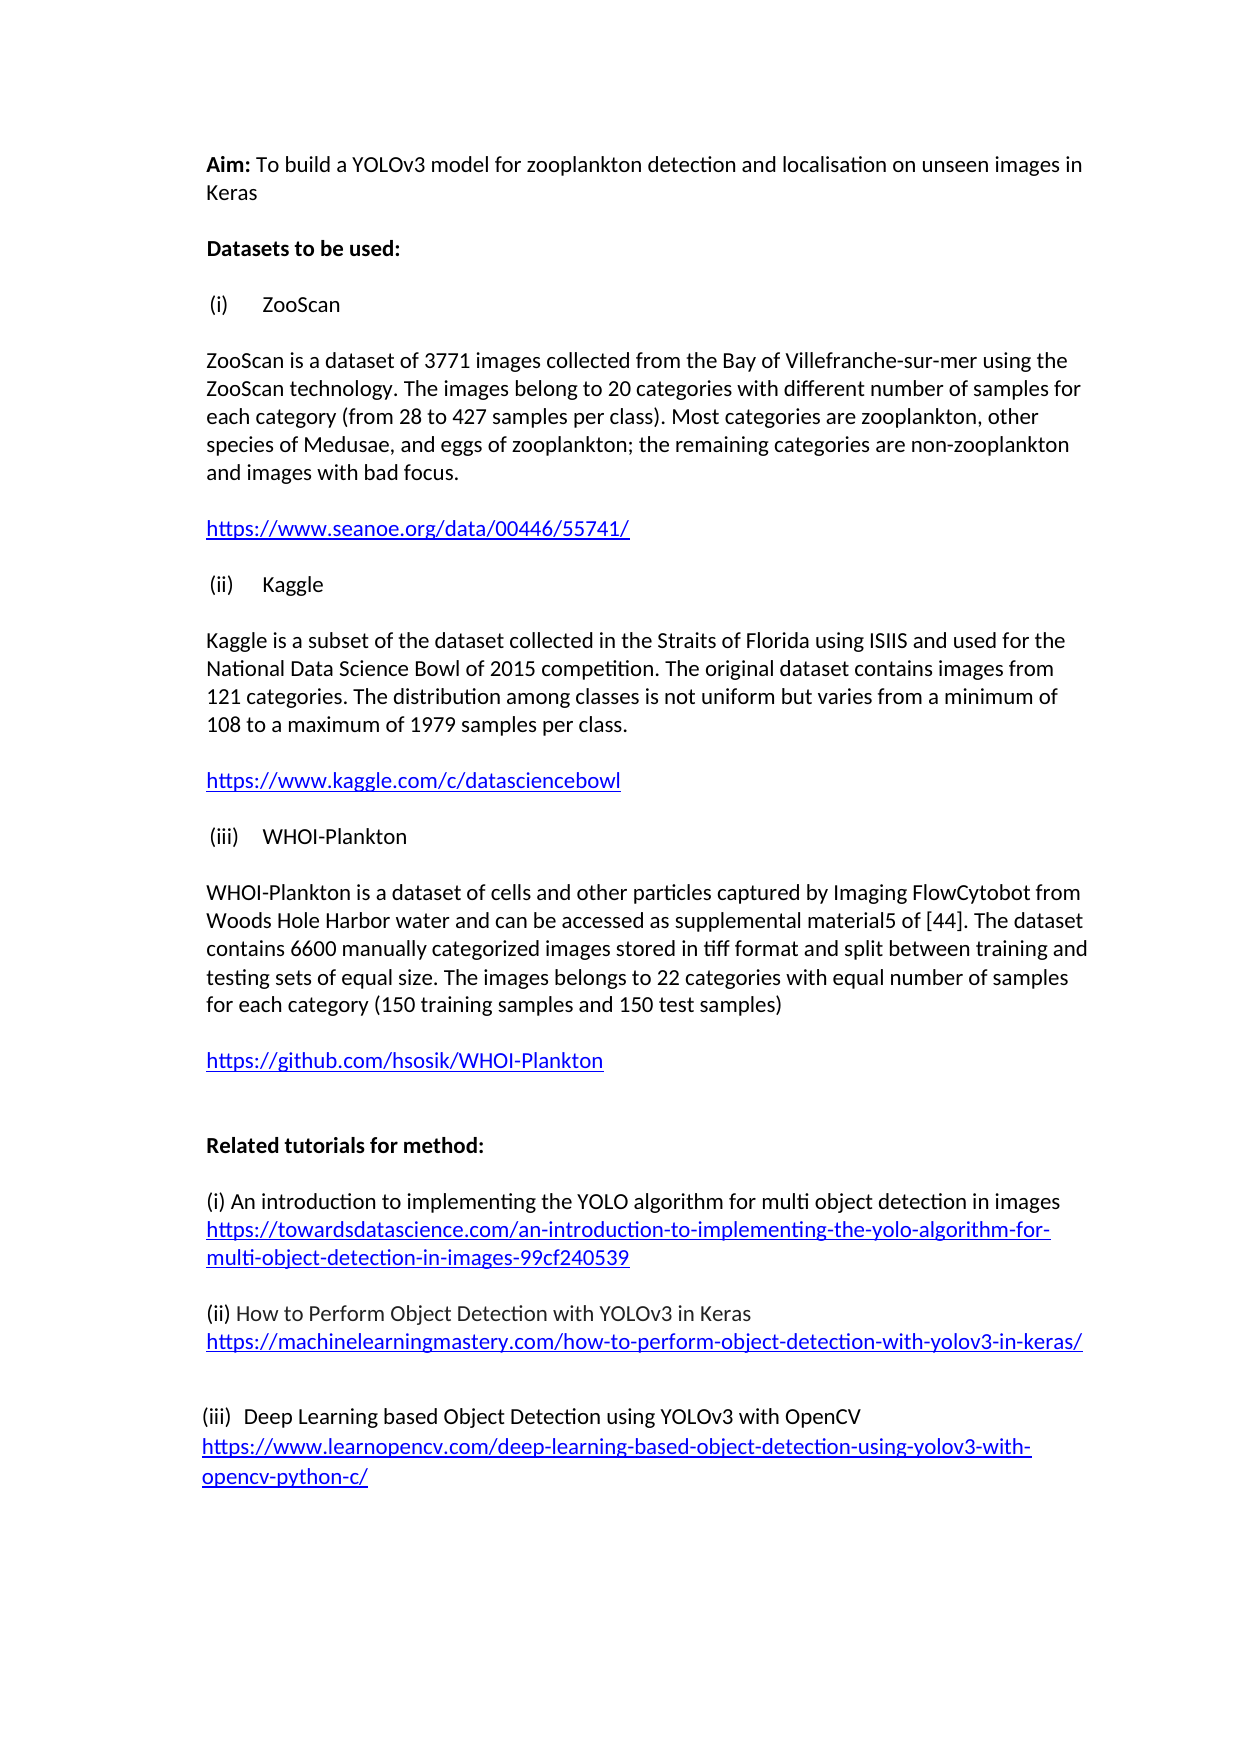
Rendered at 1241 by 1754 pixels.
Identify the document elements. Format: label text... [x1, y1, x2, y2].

text WHOI-Plankton is a dataset of cells and other particles captured by Imaging FlowCytobot from Woods Hole Harbor water and can be accessed as supplemental material5 of [44]. The dataset contains 6600 manually categorized images stored in tiff format and split between training and testing sets of equal size. The images belongs to 22 categories with equal number of samples for each category (150 training samples and 150 test samples) [206, 878, 1090, 1019]
text (ii) How to Perform Object Detection with YOLOv3 in Keras [206, 1299, 1090, 1327]
text Datasets to be used: [150, 234, 1090, 262]
text (iii) Deep Learning based Object Detection using YOLOv3 with OpenCV https://www.learnopencv.com/deep-learning-based-object-detection-using-yolov3-with-opencv-python-c/ [202, 1402, 1090, 1490]
text https://www.seanoe.org/data/00446/55741/ [206, 514, 1090, 542]
text Aim: To build a YOLOv3 model for zooplankton detection and localisation on unseen images in Keras [206, 150, 1090, 206]
text https://github.com/hsosik/WHOI-Plankton [206, 1047, 1090, 1075]
list Kaggle [209, 570, 1090, 598]
list WHOI-Plankton [209, 822, 1090, 851]
list ZooScan [209, 290, 1090, 318]
text https://www.kaggle.com/c/datasciencebowl [206, 766, 1090, 794]
text https://machinelearningmastery.com/how-to-perform-object-detection-with-yolov3-in-keras/ [206, 1327, 1090, 1355]
text Kaggle is a subset of the dataset collected in the Straits of Florida using ISIIS and used for the National Data Science Bowl of 2015 competition. The original dataset contains images from 121 categories. The distribution among classes is not uniform but varies from a minimum of 108 to a maximum of 1979 samples per class. [206, 626, 1090, 738]
text ZooScan is a dataset of 3771 images collected from the Bay of Villefranche-sur-mer using the ZooScan technology. The images belong to 20 categories with different number of samples for each category (from 28 to 427 samples per class). Most categories are zooplankton, other species of Medusae, and eggs of zooplankton; the remaining categories are non-zooplankton and images with bad focus. [206, 346, 1090, 486]
text Related tutorials for method: [206, 1131, 1090, 1159]
text https://towardsdatascience.com/an-introduction-to-implementing-the-yolo-algorithm-for-multi-object-detection-in-images-99cf240539 [206, 1215, 1090, 1271]
text (i) An introduction to implementing the YOLO algorithm for multi object detection in images [206, 1187, 1090, 1215]
